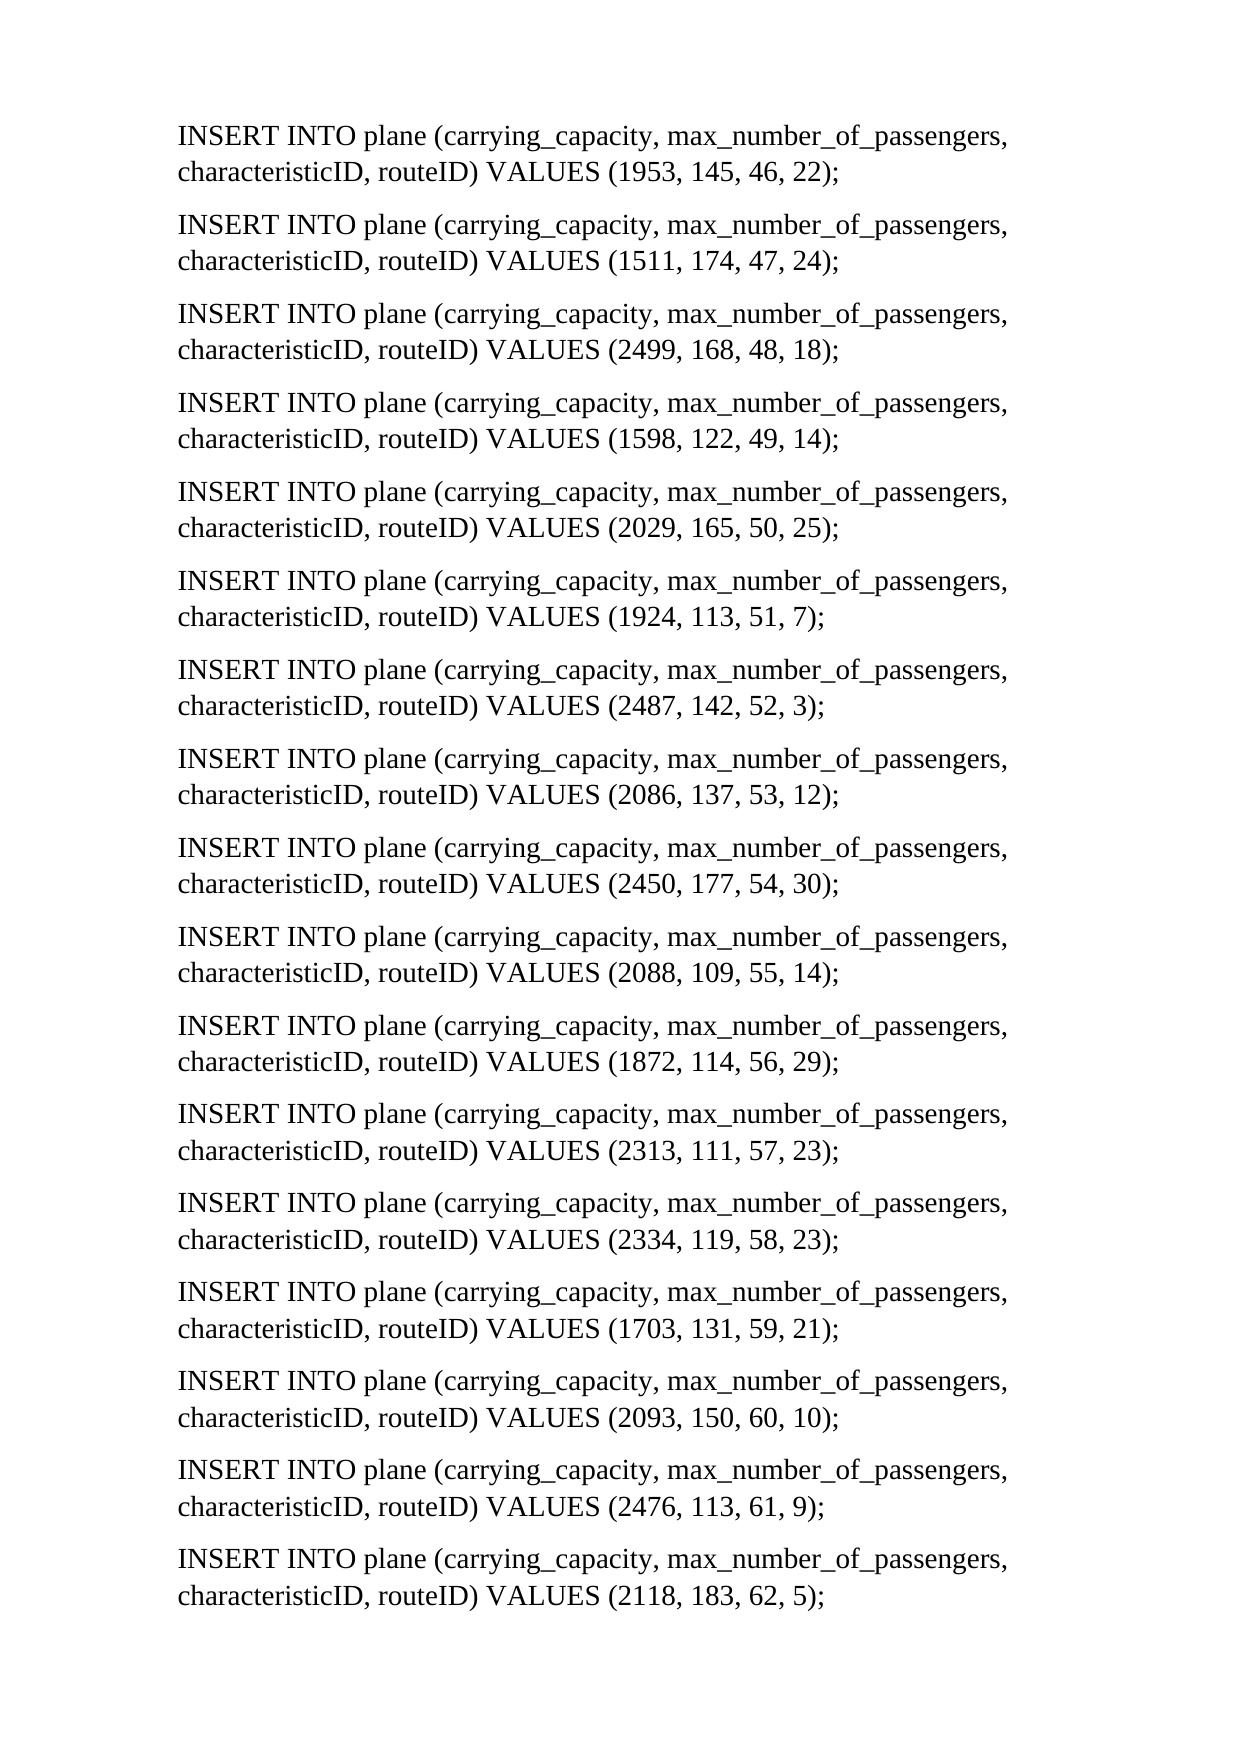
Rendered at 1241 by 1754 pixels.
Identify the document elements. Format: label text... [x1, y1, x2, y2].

text INSERT INTO plane (carrying_capacity, max_number_of_passengers, characteristicID, routeID) VALUES (2334, 119, 58, 23); [177, 1186, 1152, 1255]
text INSERT INTO plane (carrying_capacity, max_number_of_passengers, characteristicID, routeID) VALUES (1511, 174, 47, 24); [177, 207, 1152, 277]
text INSERT INTO plane (carrying_capacity, max_number_of_passengers, characteristicID, routeID) VALUES (1703, 131, 59, 21); [177, 1274, 1152, 1344]
text INSERT INTO plane (carrying_capacity, max_number_of_passengers, characteristicID, routeID) VALUES (2450, 177, 54, 30); [177, 830, 1152, 899]
text INSERT INTO plane (carrying_capacity, max_number_of_passengers, characteristicID, routeID) VALUES (1872, 114, 56, 29); [177, 1008, 1152, 1077]
text INSERT INTO plane (carrying_capacity, max_number_of_passengers, characteristicID, routeID) VALUES (1598, 122, 49, 14); [177, 385, 1152, 455]
text INSERT INTO plane (carrying_capacity, max_number_of_passengers, characteristicID, routeID) VALUES (1924, 113, 51, 7); [177, 563, 1152, 633]
text INSERT INTO plane (carrying_capacity, max_number_of_passengers, characteristicID, routeID) VALUES (2086, 137, 53, 12); [177, 741, 1152, 811]
text INSERT INTO plane (carrying_capacity, max_number_of_passengers, characteristicID, routeID) VALUES (2476, 113, 61, 9); [177, 1452, 1152, 1522]
text INSERT INTO plane (carrying_capacity, max_number_of_passengers, characteristicID, routeID) VALUES (2487, 142, 52, 3); [177, 652, 1152, 722]
text INSERT INTO plane (carrying_capacity, max_number_of_passengers, characteristicID, routeID) VALUES (2029, 165, 50, 25); [177, 474, 1152, 544]
text INSERT INTO plane (carrying_capacity, max_number_of_passengers, characteristicID, routeID) VALUES (2118, 183, 62, 5); [177, 1541, 1152, 1611]
text INSERT INTO plane (carrying_capacity, max_number_of_passengers, characteristicID, routeID) VALUES (2499, 168, 48, 18); [177, 296, 1152, 366]
text INSERT INTO plane (carrying_capacity, max_number_of_passengers, characteristicID, routeID) VALUES (2088, 109, 55, 14); [177, 919, 1152, 988]
text INSERT INTO plane (carrying_capacity, max_number_of_passengers, characteristicID, routeID) VALUES (2093, 150, 60, 10); [177, 1363, 1152, 1433]
text INSERT INTO plane (carrying_capacity, max_number_of_passengers, characteristicID, routeID) VALUES (2313, 111, 57, 23); [177, 1097, 1152, 1166]
text INSERT INTO plane (carrying_capacity, max_number_of_passengers, characteristicID, routeID) VALUES (1953, 145, 46, 22); [177, 118, 1152, 188]
